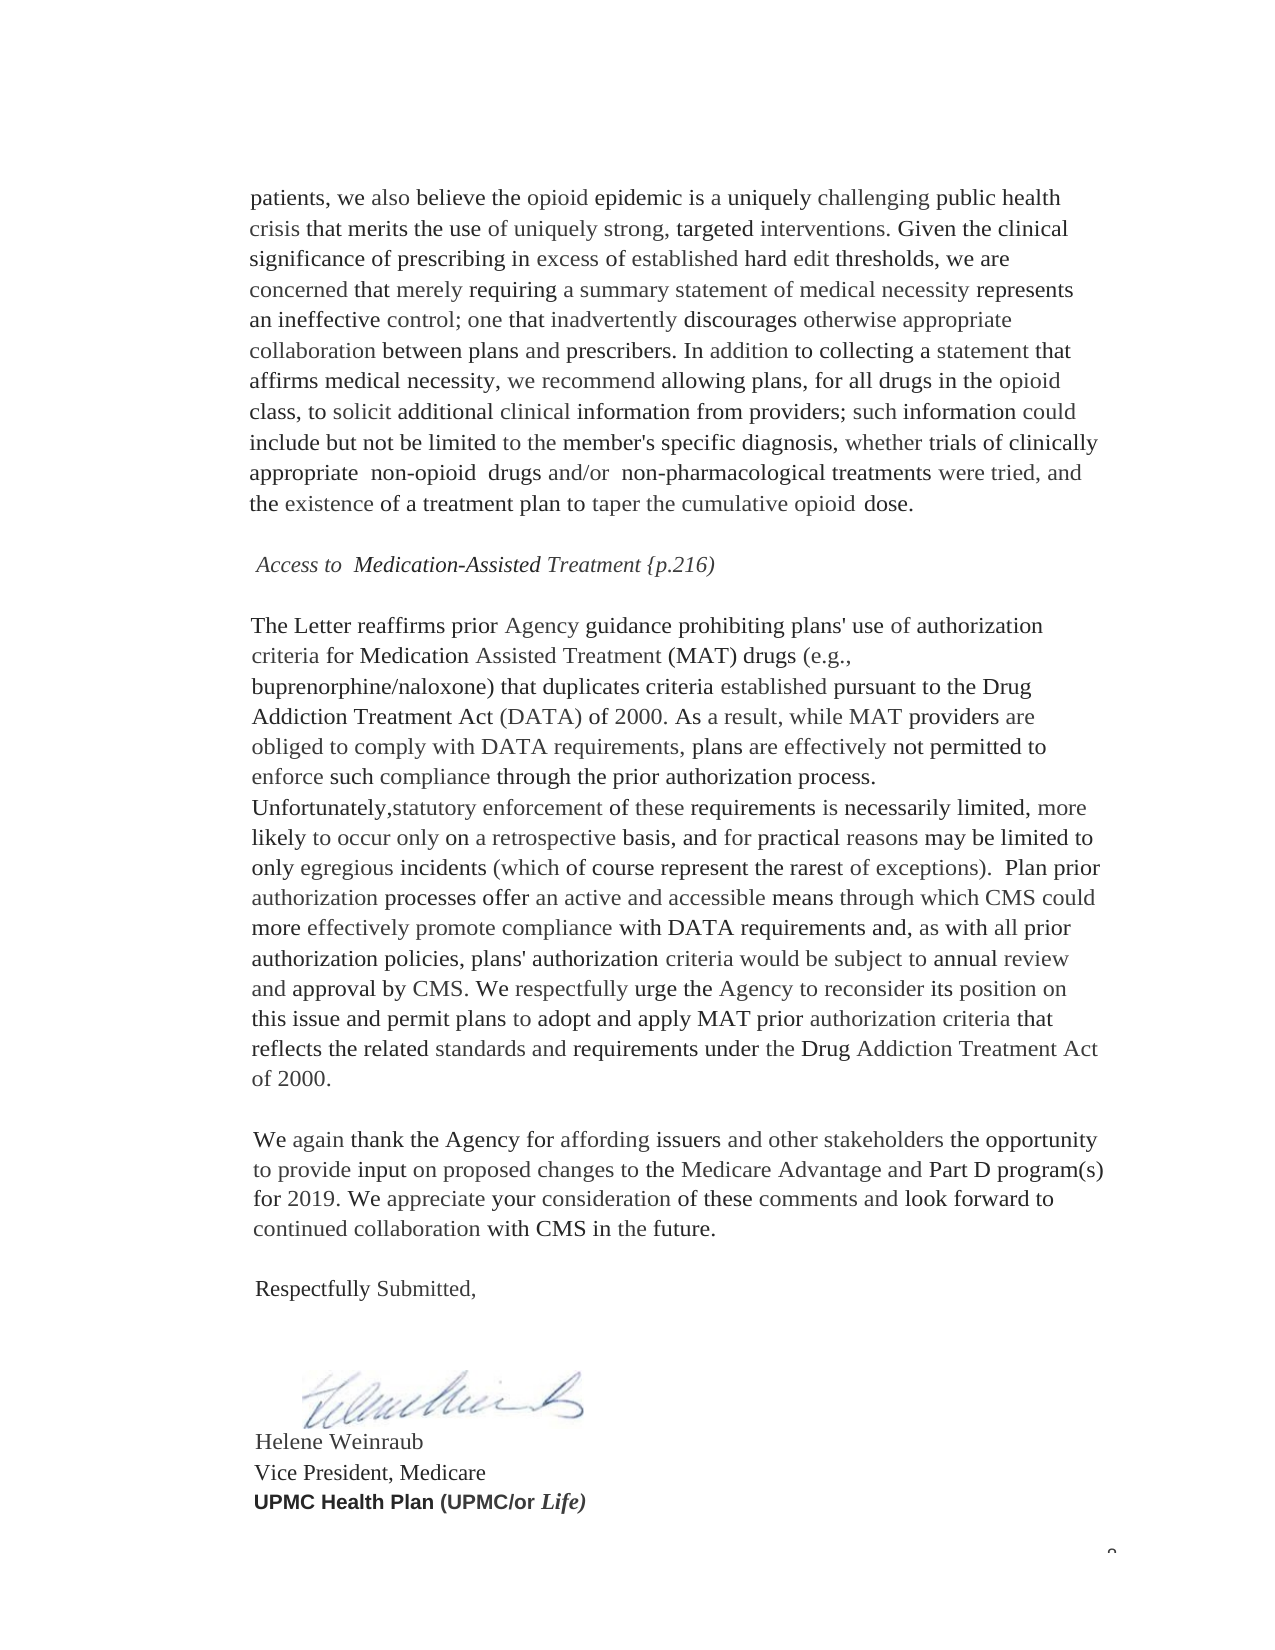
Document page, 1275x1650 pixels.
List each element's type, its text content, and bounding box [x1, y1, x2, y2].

text patients, we also believe the opioid epidemic is a uniquely challenging public health crisis that merits the use of uniquely strong, targeted interventions. Given the clinical significance of prescribing in excess of established hard edit thresholds, we are concerned that merely requiring a summary statement of medical necessity represents an ineffective control; one that inadvertently discourages otherwise appropriate collaboration between plans and prescribers. In addition to collecting a statement that affirms medical necessity, we recommend allowing plans, for all drugs in the opioid class, to solicit additional clinical information from providers; such information could include but not be limited to the member's specific diagnosis, whether trials of clinically appropriate non-opioid drugs and/or non-pharmacological treatments were tried, and the existence of a treatment plan to taper the cumulative opioid dose. [249, 184, 1108, 516]
text Access to Medication-Assisted Treatment {p.216) [256, 551, 1121, 577]
text UPMC Health Plan (UPMC/or Life) [254, 1488, 1121, 1515]
text Vice President, Medicare [254, 1459, 1121, 1485]
text We again thank the Agency for affording issuers and other stakeholders the opportunity to provide input on proposed changes to the Medicare Advantage and Part D program(s) for 2019. We appreciate your consideration of these comments and look forward to continued collaboration with CMS in the future. [253, 1126, 1108, 1241]
text The Letter reaffirms prior Agency guidance prohibiting plans' use of authorization criteria for Medication Assisted Treatment (MAT) drugs (e.g., buprenorphine/naloxone) that duplicates criteria established pursuant to the Drug Addiction Treatment Act (DATA) of 2000. As a result, while MAT providers are obliged to comply with DATA requirements, plans are effectively not permitted to enforce such compliance through the prior authorization process. Unfortunately,statutory enforcement of these requirements is necessarily limited, more likely to occur only on a retrospective basis, and for practical reasons may be limited to only egregious incidents (which of course represent the rarest of exceptions). Plan prior authorization processes offer an active and accessible means through which CMS could more effectively promote compliance with DATA requirements and, as with all prior authorization policies, plans' authorization criteria would be subject to annual review and approval by CMS. We respectfully urge the Agency to reconsider its position on this issue and permit plans to adopt and apply MAT prior authorization criteria that reflects the related standards and requirements under the Drug Addiction Treatment Act of 2000. [250, 612, 1101, 1092]
text Helene Weinraub [255, 1366, 1121, 1454]
text Respectfully Submitted, [255, 1275, 1121, 1302]
picture [302, 1370, 584, 1429]
